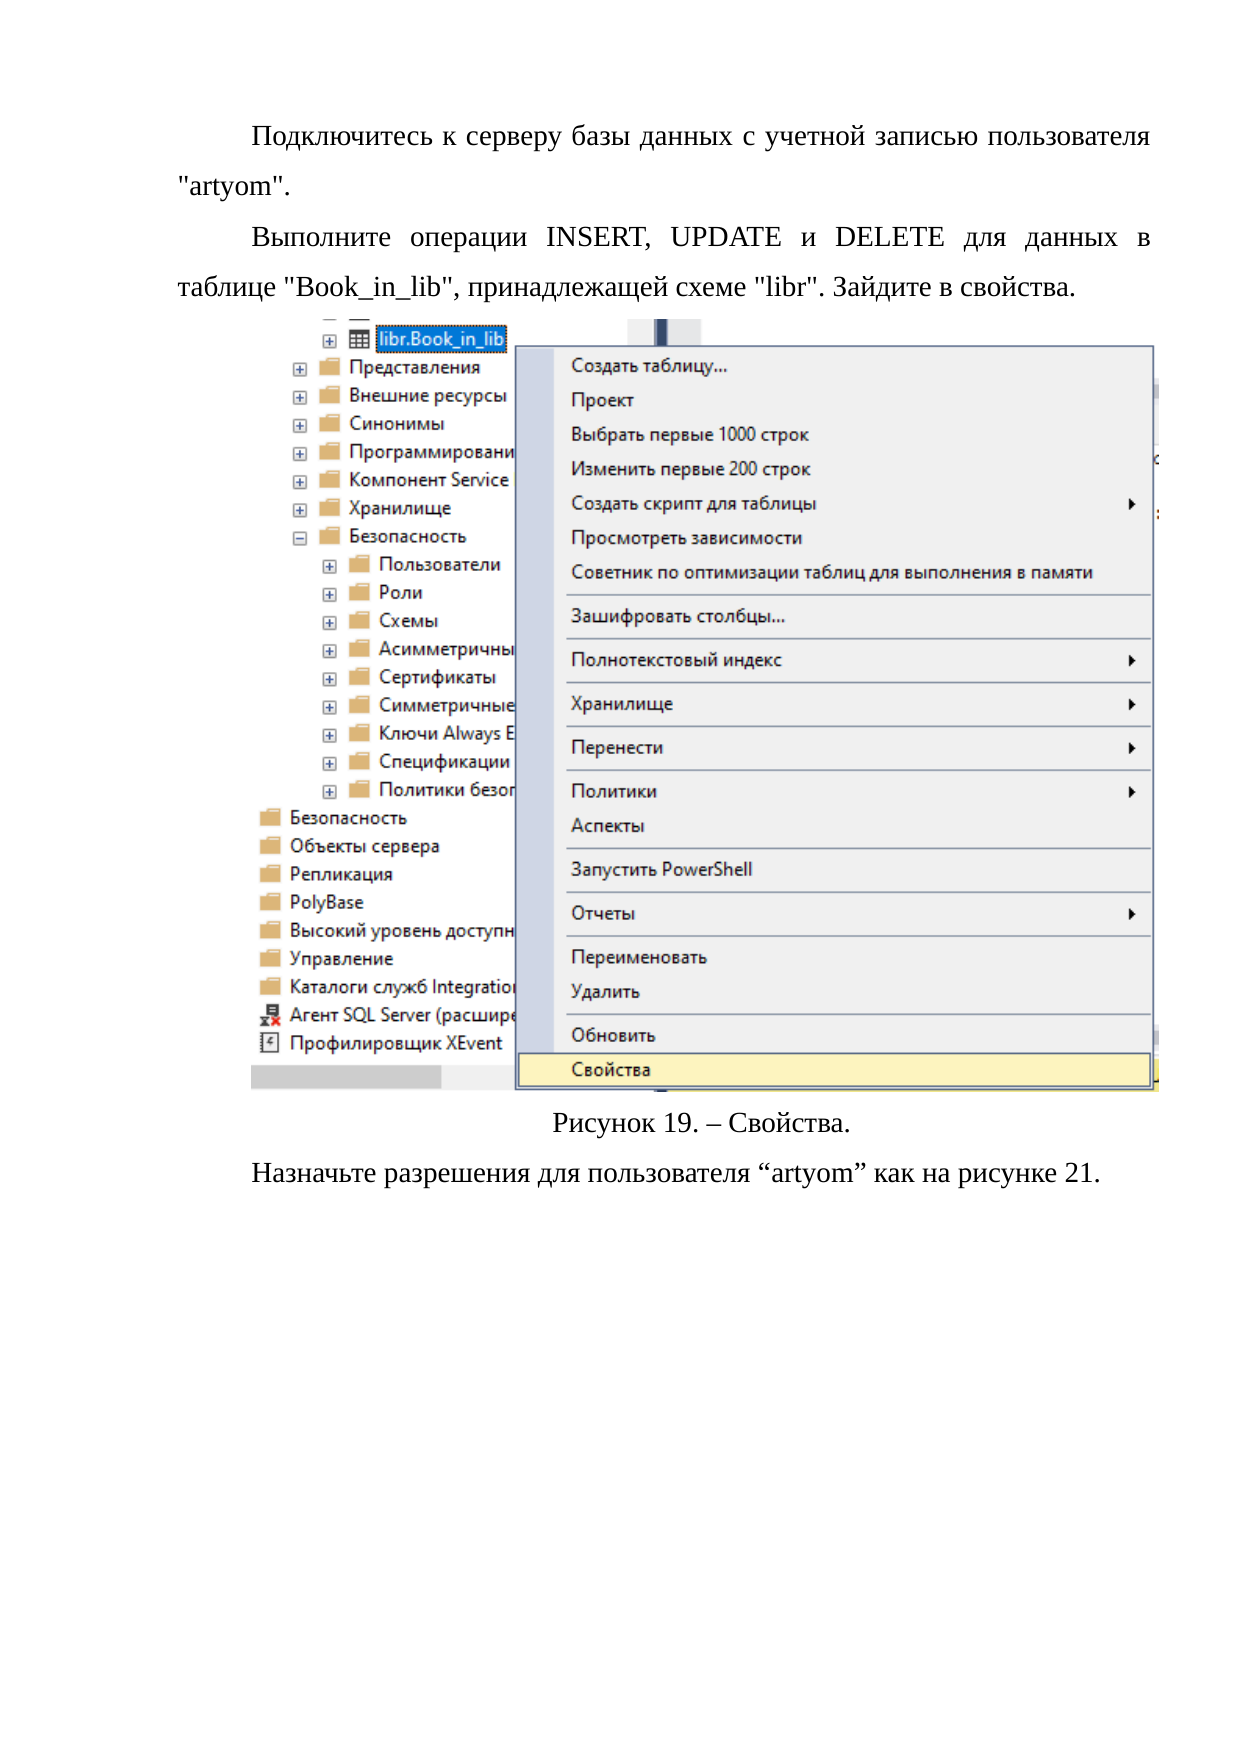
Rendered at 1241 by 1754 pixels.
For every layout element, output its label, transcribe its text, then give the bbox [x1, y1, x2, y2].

text Подключитесь к серверу базы данных с учетной записью пользователя "artyom". [177, 118, 1152, 202]
picture [251, 319, 1159, 1092]
text Рисунок 19. – Свойства. [177, 1105, 1152, 1139]
text Назначьте разрешения для пользователя “artyom” как на рисунке 21. [177, 1156, 1152, 1189]
text Выполните операции INSERT, UPDATE и DELETE для данных в таблице "Book_in_lib", принадлежащей схеме "libr". Зайдите в свойства. [177, 219, 1152, 303]
